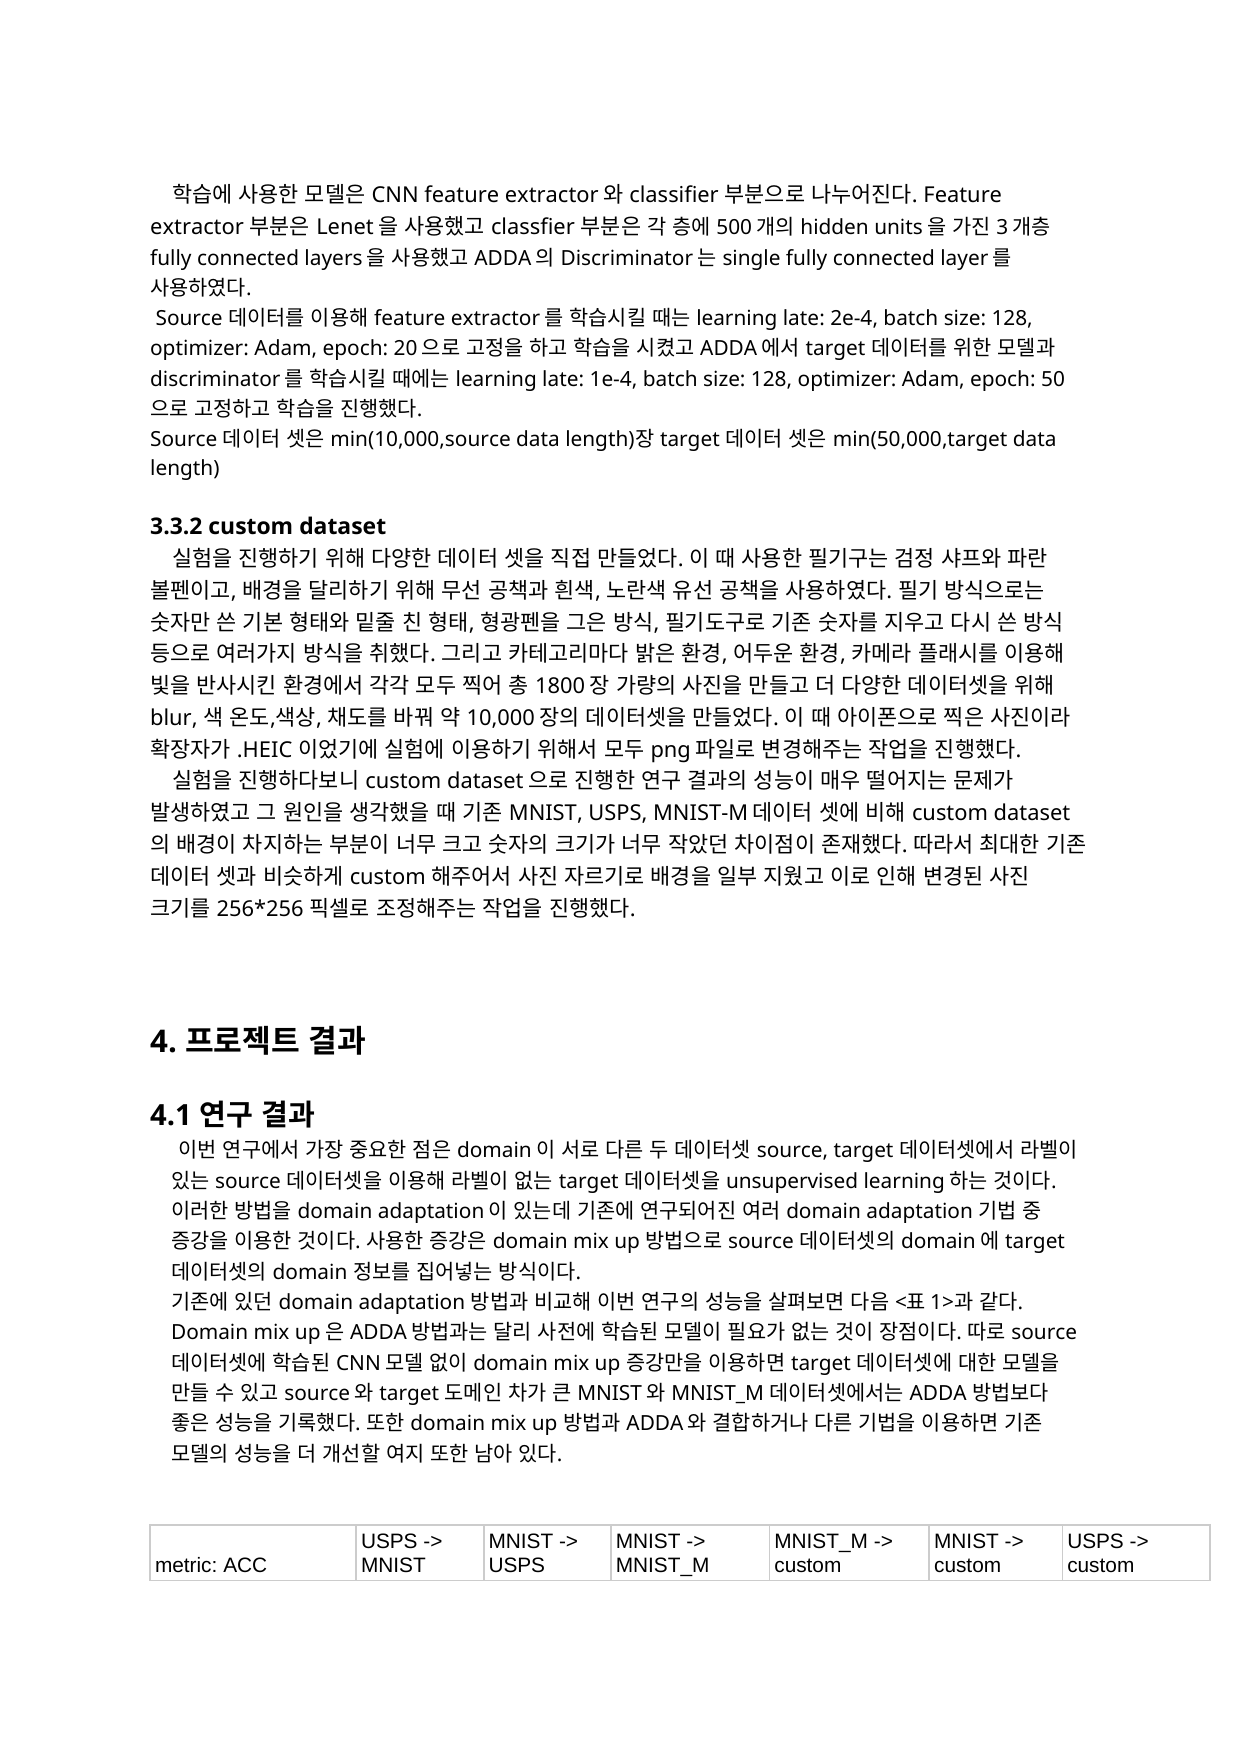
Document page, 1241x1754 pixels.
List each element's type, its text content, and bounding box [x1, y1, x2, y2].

table_header USPS -> custom [1063, 1526, 1209, 1580]
table_header metric: ACC [151, 1526, 355, 1580]
text 4. 프로젝트 결과 [150, 1016, 1090, 1061]
table_header MNIST -> USPS [485, 1526, 610, 1580]
text 4.1 연구 결과 [150, 1091, 1090, 1134]
text 실험을 진행하다보니 custom dataset으로 진행한 연구 결과의 성능이 매우 떨어지는 문제가 발생하였고 그 원인을 생각했을 때 기존 MNIST, USPS, MNIST-M데이터 셋에 비해 custom dataset의 배경이 차지하는 부분이 너무 크고 숫자의 크기가 너무 작았던 차이점이 존재했다. 따라서 최대한 기존 데이터 셋과 비슷하게 custom 해주어서 사진 자르기로 배경을 일부 지웠고 이로 인해 변경된 사진 크기를 256*256 픽셀로 조정해주는 작업을 진행했다. [150, 763, 1090, 922]
table_header USPS -> MNIST [357, 1526, 483, 1580]
text 3.3.2 custom dataset [150, 510, 1090, 541]
text Domain mix up은 ADDA방법과는 달리 사전에 학습된 모델이 필요가 없는 것이 장점이다. 따로 source 데이터셋에 학습된 CNN모델 없이 domain mix up 증강만을 이용하면 target 데이터셋에 대한 모델을 만들 수 있고 source와 target 도메인 차가 큰 MNIST와 MNIST_M 데이터셋에서는 ADDA 방법보다 좋은 성능을 기록했다. 또한 domain mix up 방법과 ADDA와 결합하거나 다른 기법을 이용하면 기존 모델의 성능을 더 개선할 여지 또한 남아 있다. [171, 1316, 1090, 1467]
text 실험을 진행하기 위해 다양한 데이터 셋을 직접 만들었다. 이 때 사용한 필기구는 검정 샤프와 파란 볼펜이고, 배경을 달리하기 위해 무선 공책과 흰색, 노란색 유선 공책을 사용하였다. 필기 방식으로는 숫자만 쓴 기본 형태와 밑줄 친 형태, 형광펜을 그은 방식, 필기도구로 기존 숫자를 지우고 다시 쓴 방식 등으로 여러가지 방식을 취했다. 그리고 카테고리마다 밝은 환경, 어두운 환경, 카메라 플래시를 이용해 빛을 반사시킨 환경에서 각각 모두 찍어 총 1800장 가량의 사진을 만들고 더 다양한 데이터셋을 위해 blur, 색 온도,색상, 채도를 바꿔 약 10,000장의 데이터셋을 만들었다. 이 때 아이폰으로 찍은 사진이라 확장자가 .HEIC 이었기에 실험에 이용하기 위해서 모두 png파일로 변경해주는 작업을 진행했다. [150, 541, 1090, 763]
text Source 데이터 셋은 min(10,000,source data length)장 target 데이터 셋은 min(50,000,target data length) [150, 423, 1090, 481]
table_header MNIST -> MNIST_M [612, 1526, 769, 1580]
table_header MNIST -> custom [930, 1526, 1062, 1580]
table_header MNIST_M -> custom [770, 1526, 928, 1580]
text 학습에 사용한 모델은 CNN feature extractor와 classifier 부분으로 나누어진다. Feature extractor 부분은 Lenet을 사용했고 classfier 부분은 각 층에 500개의 hidden units을 가진 3개층 fully connected layers을 사용했고 ADDA의 Discriminator는 single fully connected layer를 사용하였다. Source 데이터를 이용해 feature extractor를 학습시킬 때는 learning late: 2e-4, batch size: 128, optimizer: Adam, epoch: 20으로 고정을 하고 학습을 시켰고 ADDA에서 target 데이터를 위한 모델과 discriminator를 학습시킬 때에는 learning late: 1e-4, batch size: 128, optimizer: Adam, epoch: 50으로 고정하고 학습을 진행했다. [150, 177, 1090, 423]
text 이번 연구에서 가장 중요한 점은 domain이 서로 다른 두 데이터셋 source, target 데이터셋에서 라벨이 있는 source 데이터셋을 이용해 라벨이 없는 target 데이터셋을 unsupervised learning하는 것이다. 이러한 방법을 domain adaptation이 있는데 기존에 연구되어진 여러 domain adaptation 기법 중 증강을 이용한 것이다. 사용한 증강은 domain mix up 방법으로 source 데이터셋의 domain에 target 데이터셋의 domain 정보를 집어넣는 방식이다. 기존에 있던 domain adaptation 방법과 비교해 이번 연구의 성능을 살펴보면 다음 <표1>과 같다. [171, 1134, 1090, 1316]
